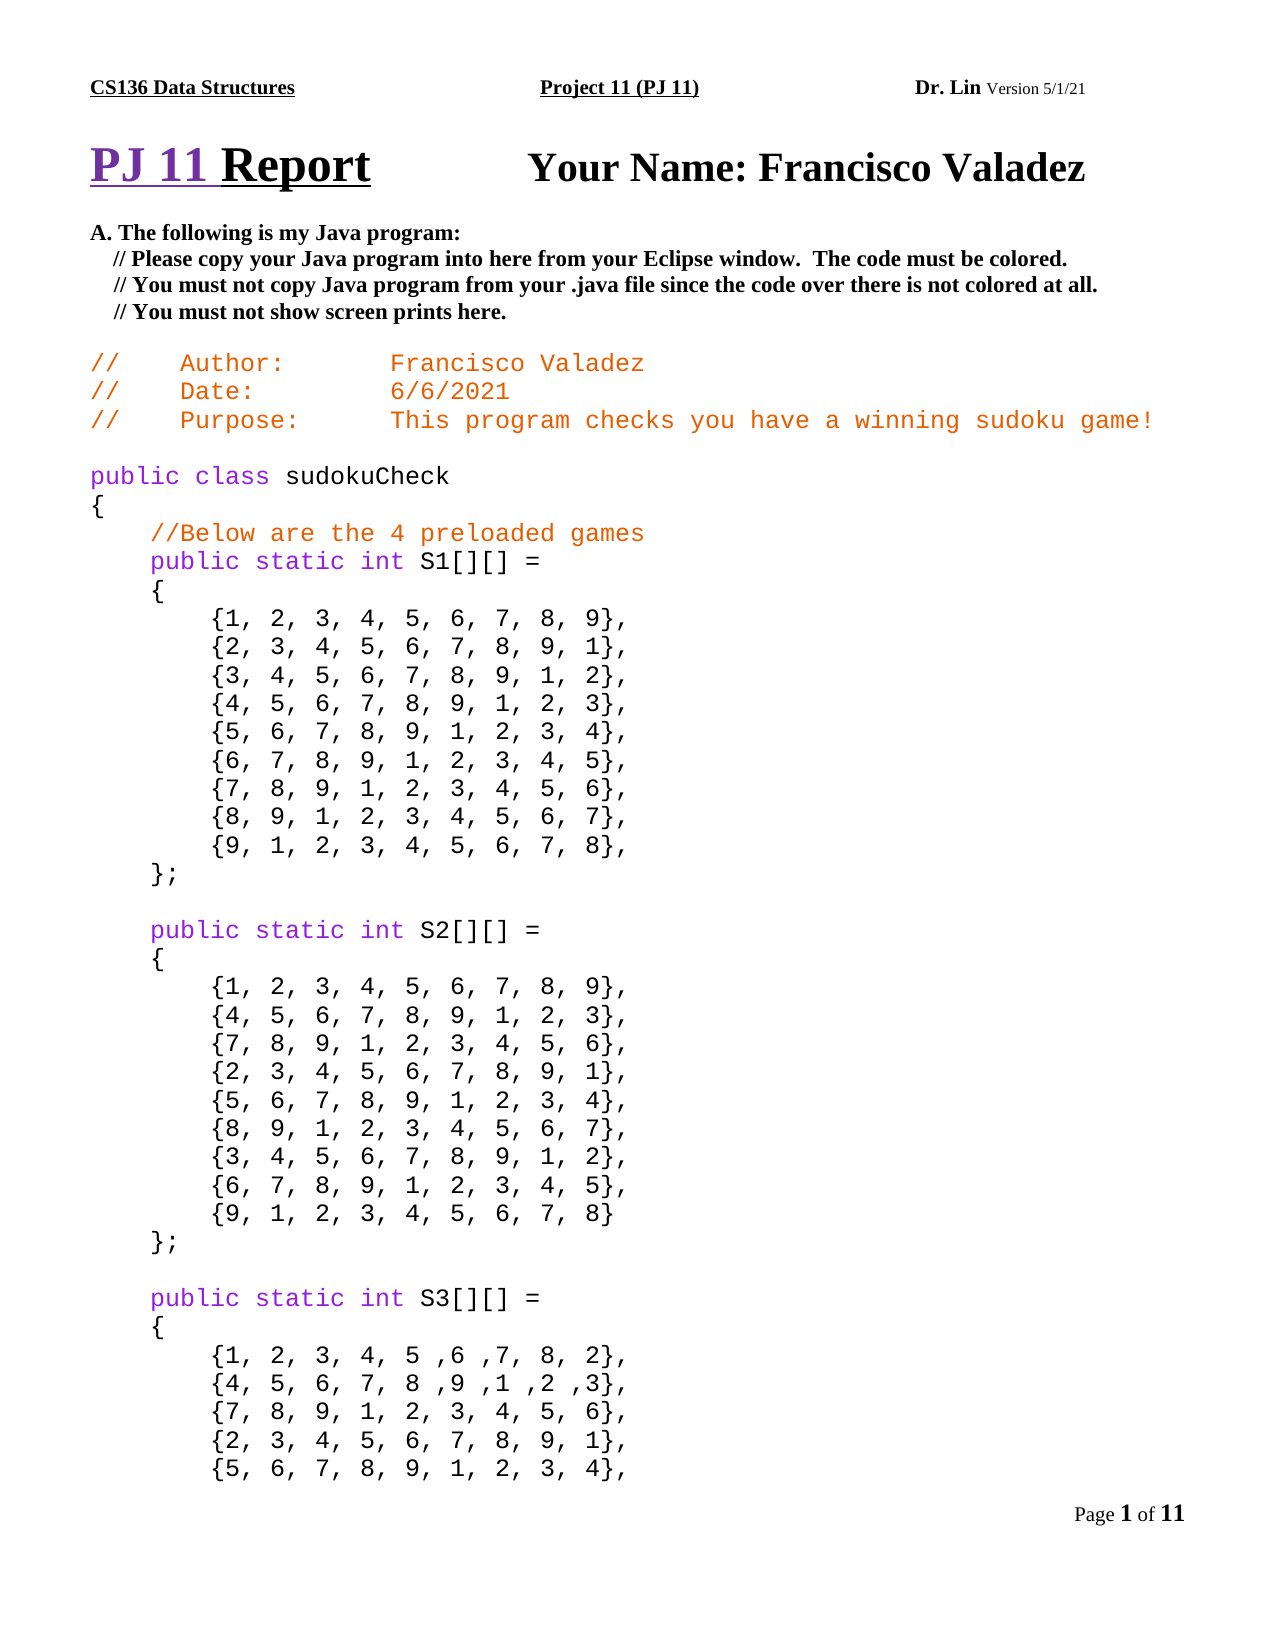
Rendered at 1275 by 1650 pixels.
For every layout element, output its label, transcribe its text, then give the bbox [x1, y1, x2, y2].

text // Please copy your Java program into here from your Eclipse window. The code must be colored. [90, 245, 1185, 272]
text // You must not copy Java program from your .java file since the code over there is not colored at all. [90, 272, 1185, 298]
text A. The following is my Java program: [90, 219, 1185, 245]
text PJ 11 Report Your Name: Francisco Valadez [90, 135, 1185, 192]
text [90, 351, 1185, 1484]
text // You must not show screen prints here. [90, 298, 1185, 324]
